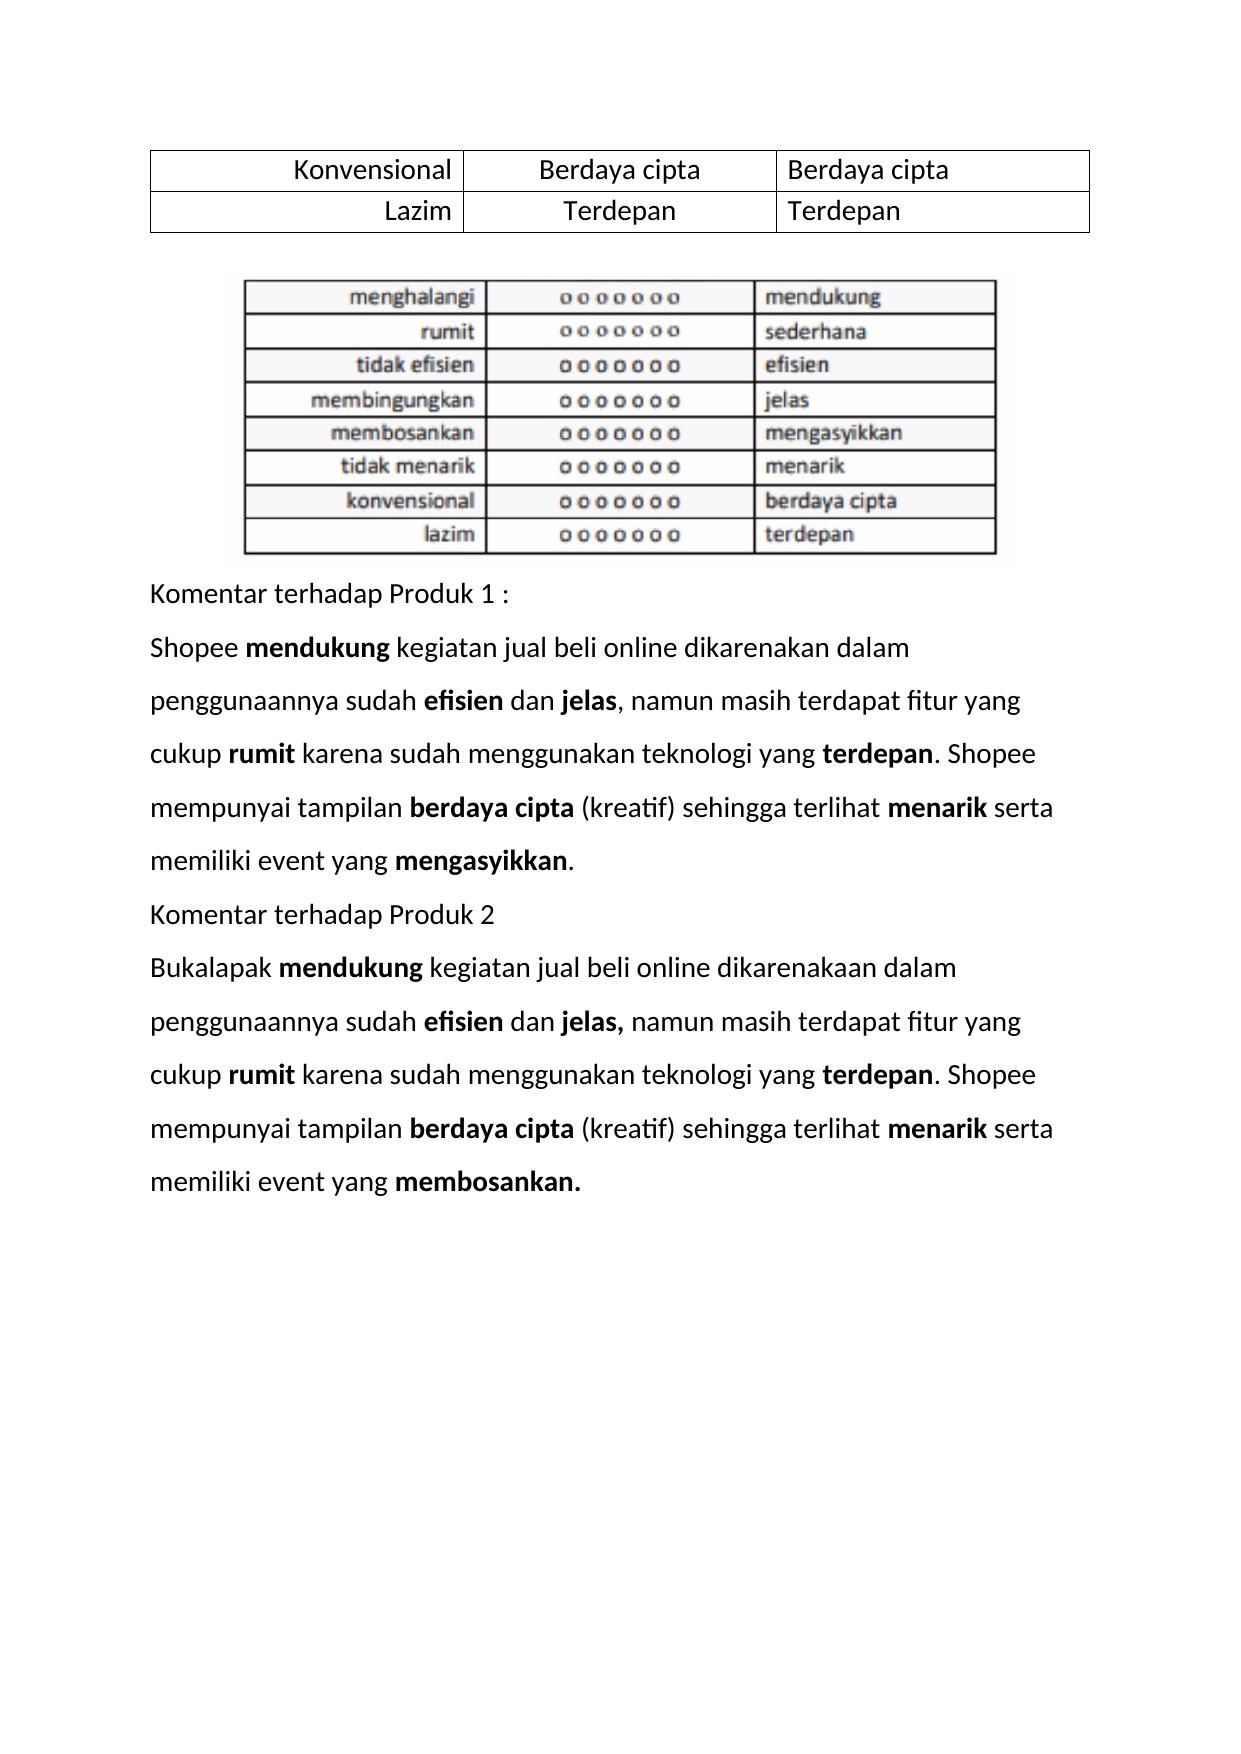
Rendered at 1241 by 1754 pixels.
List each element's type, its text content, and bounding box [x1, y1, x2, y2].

table_cell Lazim [151, 192, 463, 232]
table_cell Konvensional [151, 151, 463, 191]
table_cell Terdepan [464, 192, 776, 232]
text Komentar terhadap Produk 2 [150, 896, 1090, 932]
text Komentar terhadap Produk 1 : [150, 575, 1090, 611]
text Bukalapak mendukung kegiatan jual beli online dikarenakaan dalam penggunaannya sudah efisien dan jelas, namun masih terdapat fitur yang cukup rumit karena sudah menggunakan teknologi yang terdepan. Shopee mempunyai tampilan berdaya cipta (kreatif) sehingga terlihat menarik serta memiliki event yang membosankan. [150, 949, 1090, 1199]
table_cell Terdepan [777, 192, 1089, 232]
table_cell Berdaya cipta [777, 151, 1089, 191]
text Shopee mendukung kegiatan jual beli online dikarenakan dalam penggunaannya sudah efisien dan jelas, namun masih terdapat fitur yang cukup rumit karena sudah menggunakan teknologi yang terdepan. Shopee mempunyai tampilan berdaya cipta (kreatif) sehingga terlihat menarik serta memiliki event yang mengasyikkan. [150, 629, 1090, 878]
picture [220, 273, 1020, 571]
table_cell Berdaya cipta [464, 151, 776, 191]
